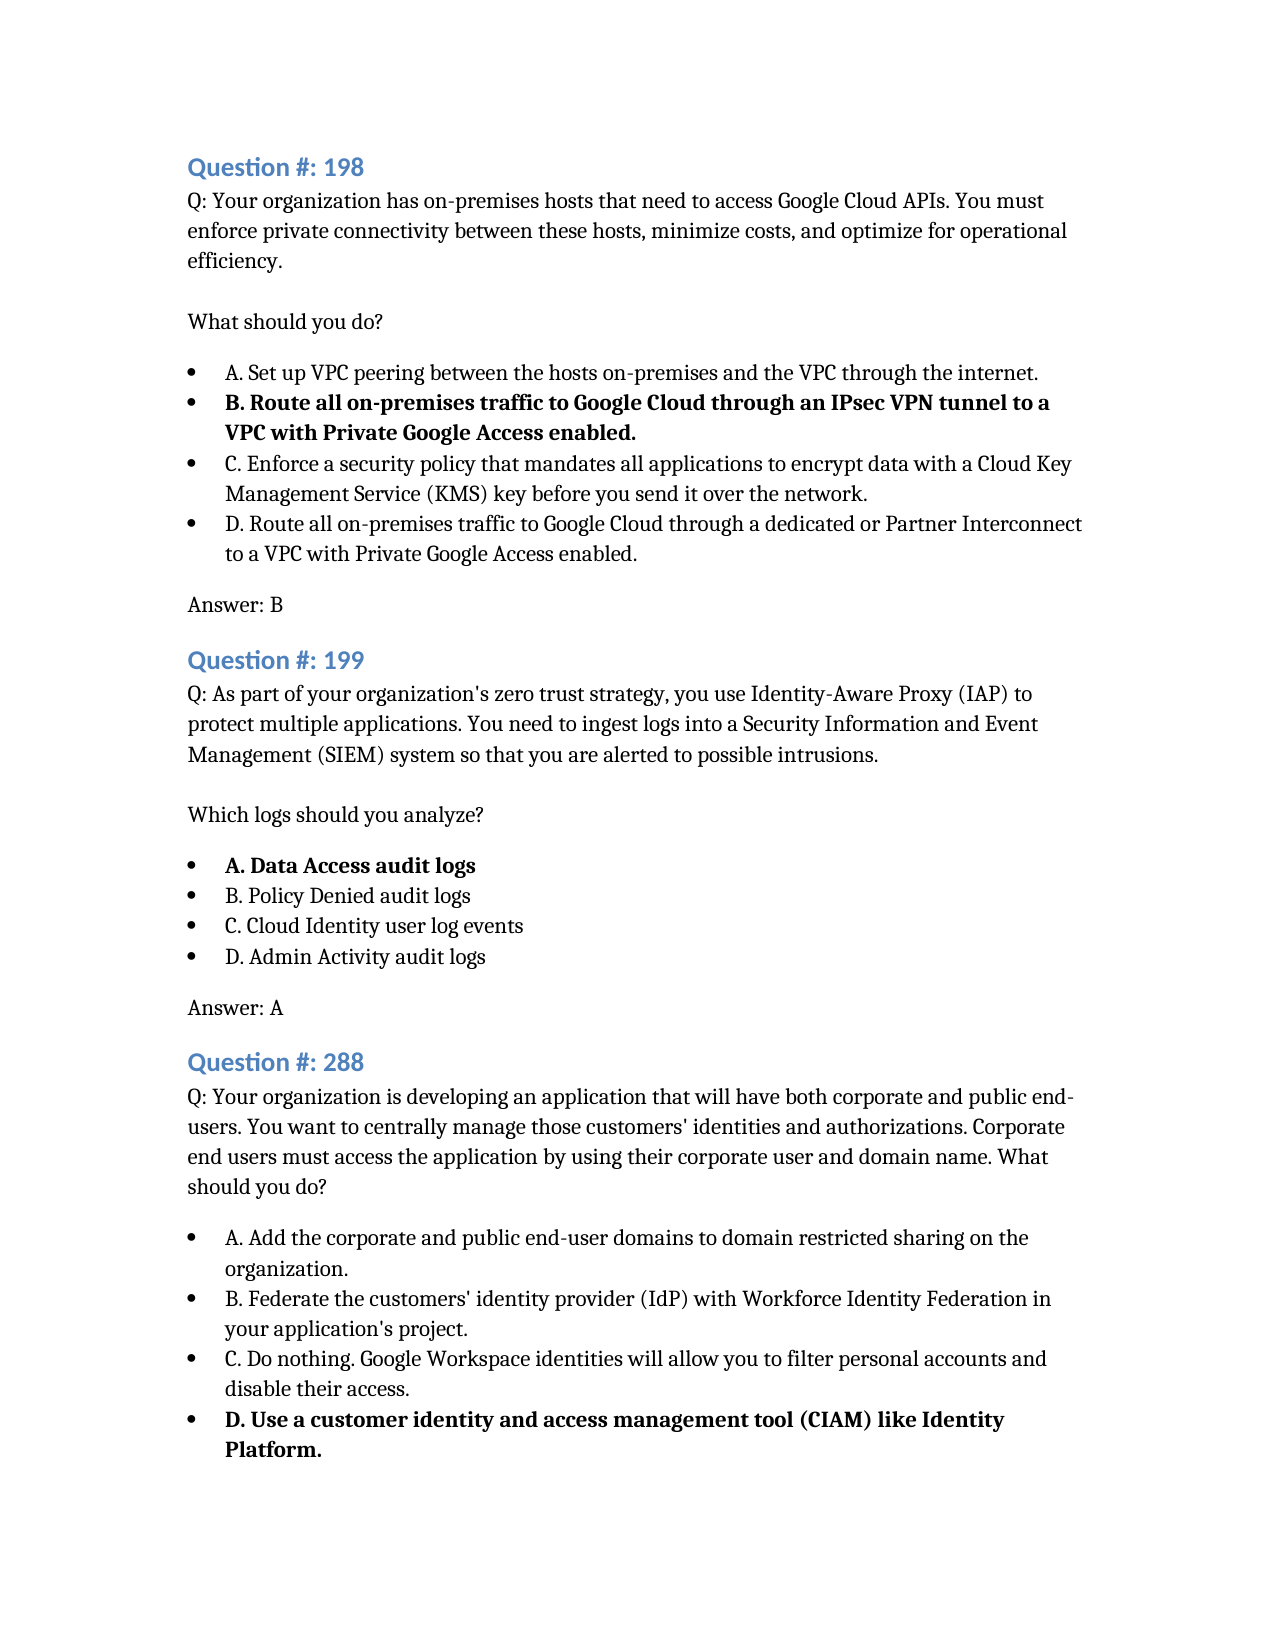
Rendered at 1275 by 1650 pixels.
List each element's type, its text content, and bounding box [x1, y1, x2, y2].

text Q: As part of your organization's zero trust strategy, you use Identity-Aware Proxy (IAP) to protect multiple applications. You need to ingest logs into a Security Information and Event Management (SIEM) system so that you are alerted to possible intrusions. Which logs should you analyze? [187, 681, 1087, 828]
list C. Enforce a security policy that mandates all applications to encrypt data with a Cloud Key Management Service (KMS) key before you send it over the network. [187, 450, 1087, 507]
list D. Admin Activity audit logs [187, 943, 1087, 970]
list B. Federate the customers' identity provider (IdP) with Workforce Identity Federation in your application's project. [187, 1286, 1087, 1342]
list B. Policy Denied audit logs [187, 883, 1087, 909]
subtitle Question #: 288 [187, 1046, 1087, 1079]
text Answer: B [187, 592, 1087, 618]
subtitle Question #: 198 [187, 150, 1087, 183]
list D. Use a customer identity and access management tool (CIAM) like Identity Platform. [187, 1406, 1087, 1463]
text Q: Your organization is developing an application that will have both corporate and public end-users. You want to centrally manage those customers' identities and authorizations. Corporate end users must access the application by using their corporate user and domain name. What should you do? [187, 1083, 1087, 1201]
list A. Data Access audit logs [187, 853, 1087, 879]
list D. Route all on-premises traffic to Google Cloud through a dedicated or Partner Interconnect to a VPC with Private Google Access enabled. [187, 511, 1087, 567]
list C. Cloud Identity user log events [187, 913, 1087, 940]
subtitle Question #: 199 [187, 643, 1087, 676]
list B. Route all on-premises traffic to Google Cloud through an IPsec VPN tunnel to a VPC with Private Google Access enabled. [187, 390, 1087, 447]
text Q: Your organization has on-premises hosts that need to access Google Cloud APIs. You must enforce private connectivity between these hosts, minimize costs, and optimize for operational efficiency. What should you do? [187, 188, 1087, 335]
list C. Do nothing. Google Workspace identities will allow you to filter personal accounts and disable their access. [187, 1346, 1087, 1403]
text Answer: A [187, 994, 1087, 1021]
list A. Set up VPC peering between the hosts on-premises and the VPC through the internet. [187, 360, 1087, 386]
list A. Add the corporate and public end-user domains to domain restricted sharing on the organization. [187, 1225, 1087, 1282]
